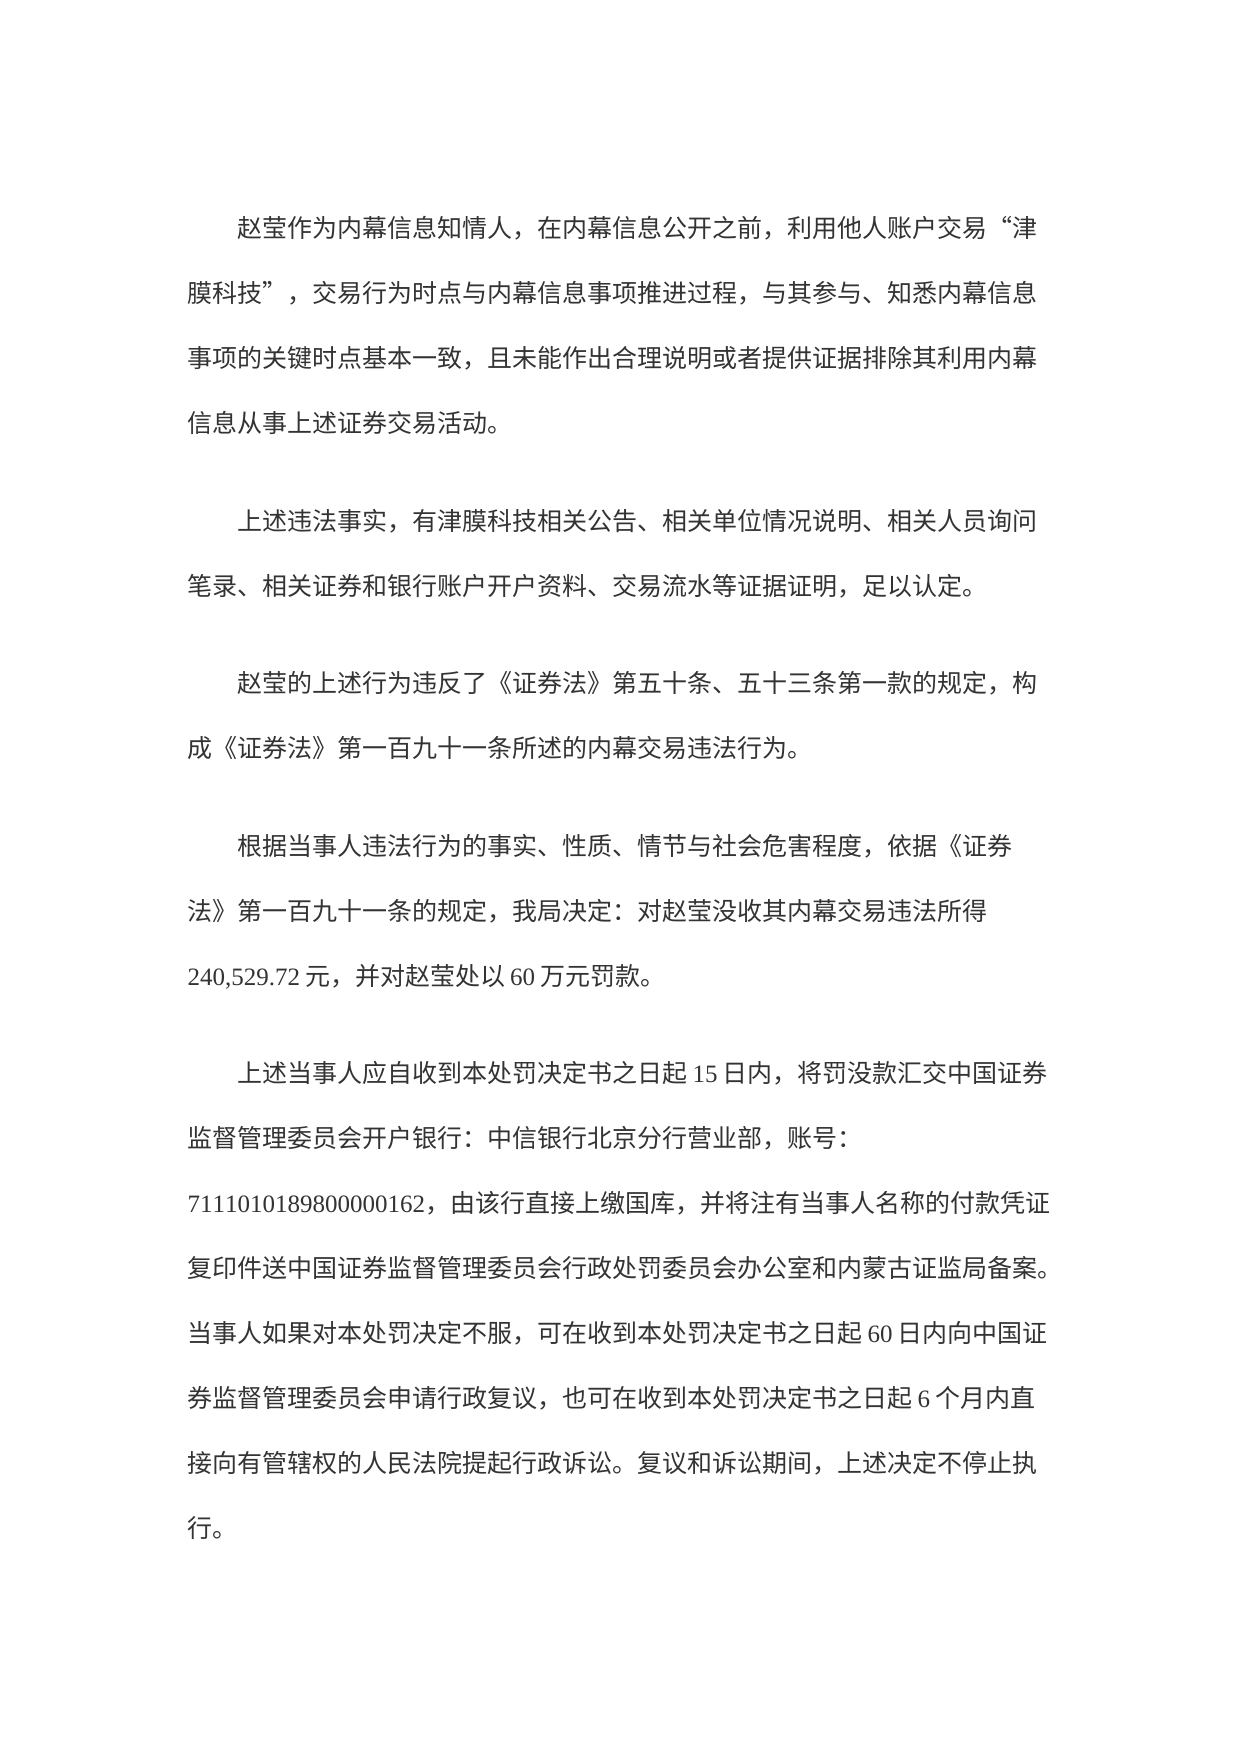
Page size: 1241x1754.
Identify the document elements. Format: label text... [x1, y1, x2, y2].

text 赵莹作为内幕信息知情人，在内幕信息公开之前，利用他人账户交易“津膜科技”，交易行为时点与内幕信息事项推进过程，与其参与、知悉内幕信息事项的关键时点基本一致，且未能作出合理说明或者提供证据排除其利用内幕信息从事上述证券交易活动。 [187, 194, 1053, 454]
text 根据当事人违法行为的事实、性质、情节与社会危害程度，依据《证券法》第一百九十一条的规定，我局决定：对赵莹没收其内幕交易违法所得240,529.72元，并对赵莹处以60万元罚款。 [187, 812, 1053, 1007]
text 赵莹的上述行为违反了《证券法》第五十条、五十三条第一款的规定，构成《证券法》第一百九十一条所述的内幕交易违法行为。 [187, 649, 1053, 779]
text 上述当事人应自收到本处罚决定书之日起15日内，将罚没款汇交中国证券监督管理委员会开户银行：中信银行北京分行营业部，账号：7111010189800000162，由该行直接上缴国库，并将注有当事人名称的付款凭证复印件送中国证券监督管理委员会行政处罚委员会办公室和内蒙古证监局备案。当事人如果对本处罚决定不服，可在收到本处罚决定书之日起60日内向中国证券监督管理委员会申请行政复议，也可在收到本处罚决定书之日起6个月内直接向有管辖权的人民法院提起行政诉讼。复议和诉讼期间，上述决定不停止执行。 [187, 1039, 1053, 1559]
text 上述违法事实，有津膜科技相关公告、相关单位情况说明、相关人员询问笔录、相关证券和银行账户开户资料、交易流水等证据证明，足以认定。 [187, 487, 1053, 617]
